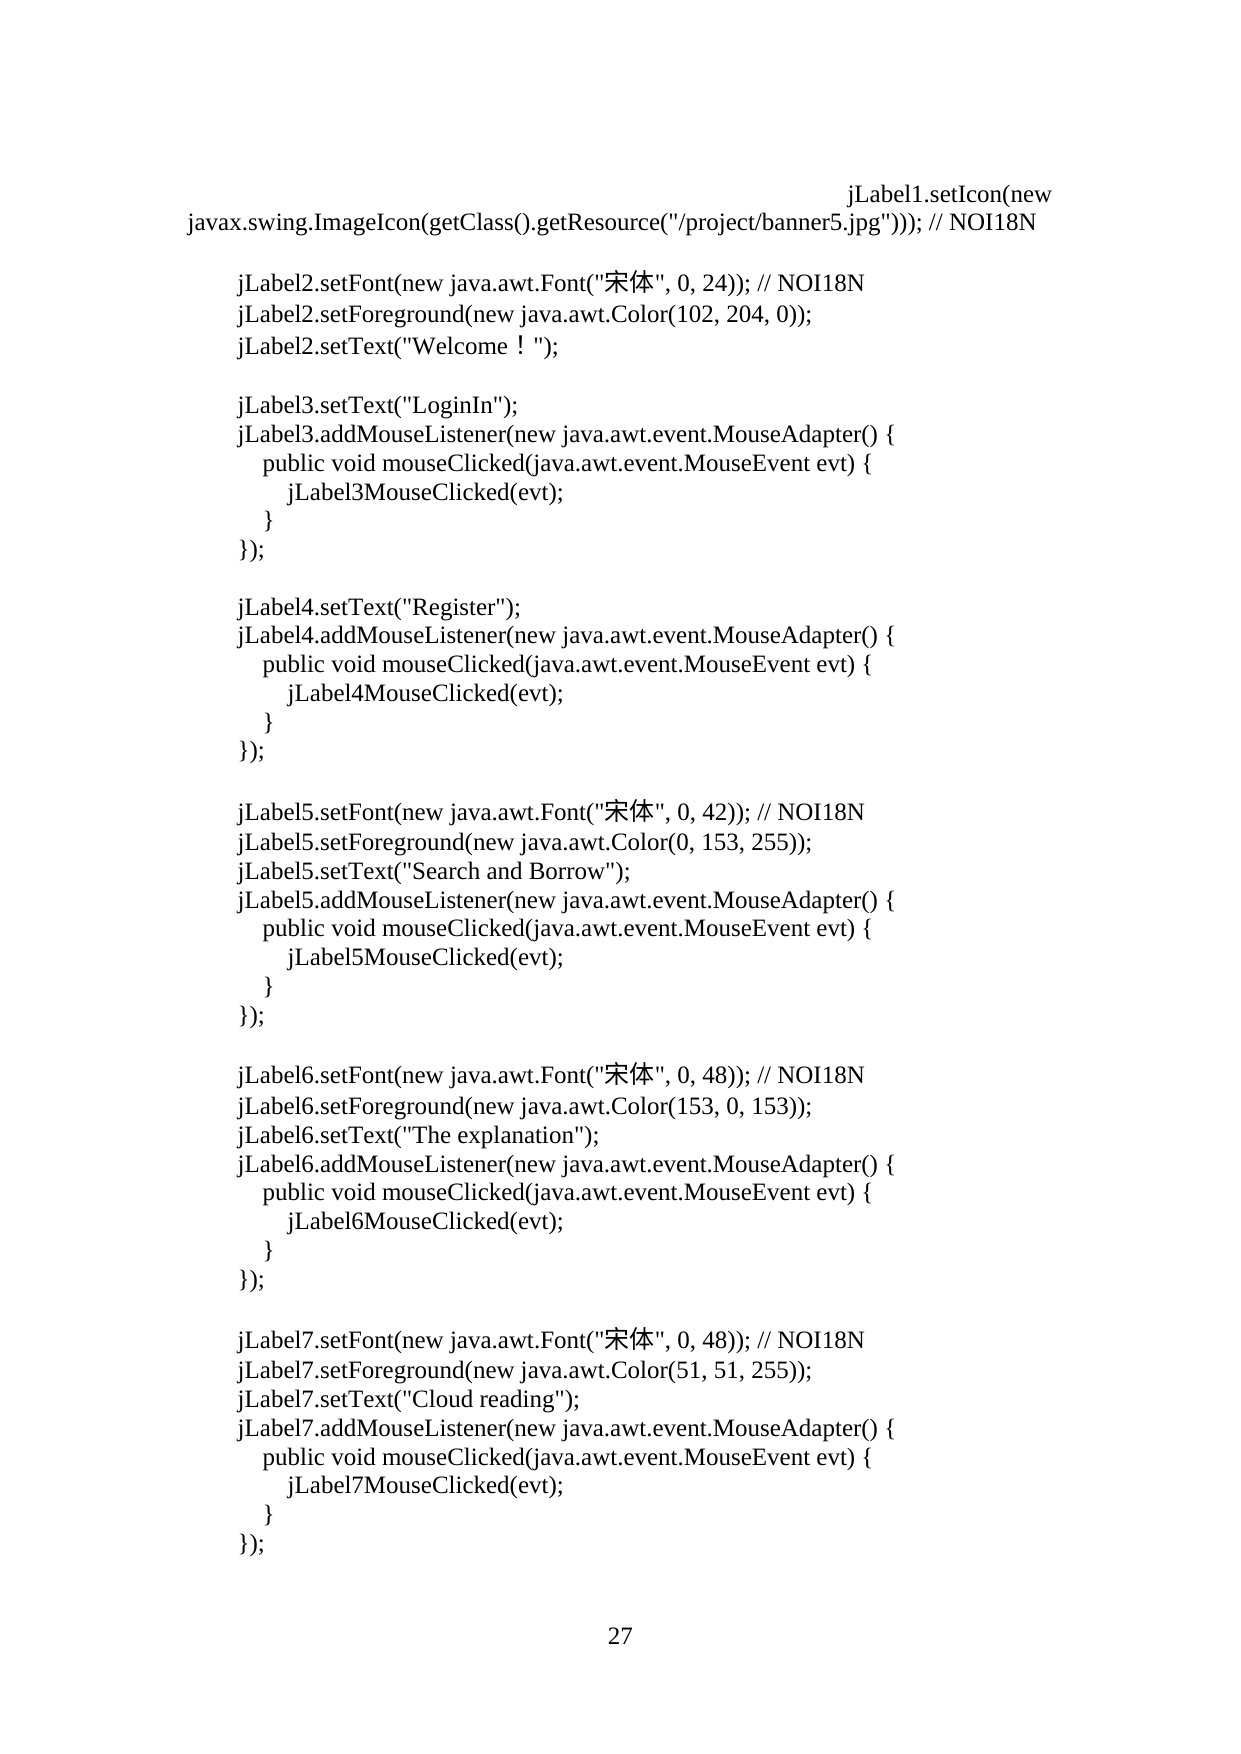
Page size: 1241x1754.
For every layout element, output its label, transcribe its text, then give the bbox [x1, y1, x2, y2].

text jLabel2.setText("Welcome！"); [187, 328, 1053, 362]
text jLabel5.setText("Search and Borrow"); [187, 856, 1053, 885]
text jLabel6.setFont(new java.awt.Font("宋体", 0, 48)); // NOI18N [187, 1057, 1053, 1091]
text jLabel3.setText("LoginIn"); [187, 391, 1053, 419]
text jLabel5MouseClicked(evt); [187, 942, 1053, 971]
text jLabel2.setForeground(new java.awt.Color(102, 204, 0)); [187, 299, 1053, 328]
text jLabel3MouseClicked(evt); [187, 477, 1053, 506]
text jLabel7MouseClicked(evt); [187, 1470, 1053, 1499]
text }); [187, 1264, 1053, 1292]
text jLabel6MouseClicked(evt); [187, 1206, 1053, 1235]
text }); [187, 736, 1053, 764]
text jLabel6.setForeground(new java.awt.Color(153, 0, 153)); [187, 1091, 1053, 1120]
text }); [187, 1528, 1053, 1557]
text jLabel5.setFont(new java.awt.Font("宋体", 0, 42)); // NOI18N [187, 793, 1053, 827]
text }); [187, 1000, 1053, 1028]
text jLabel4.addMouseListener(new java.awt.event.MouseAdapter() { [187, 621, 1053, 649]
text public void mouseClicked(java.awt.event.MouseEvent evt) { [187, 448, 1053, 477]
text public void mouseClicked(java.awt.event.MouseEvent evt) { [187, 1177, 1053, 1206]
text jLabel4MouseClicked(evt); [187, 678, 1053, 707]
text jLabel7.setText("Cloud reading"); [187, 1384, 1053, 1413]
text jLabel7.setFont(new java.awt.Font("宋体", 0, 48)); // NOI18N [187, 1321, 1053, 1355]
text jLabel7.addMouseListener(new java.awt.event.MouseAdapter() { [187, 1413, 1053, 1442]
text } [187, 1235, 1053, 1264]
text } [187, 707, 1053, 736]
text jLabel7.setForeground(new java.awt.Color(51, 51, 255)); [187, 1355, 1053, 1384]
text jLabel6.addMouseListener(new java.awt.event.MouseAdapter() { [187, 1149, 1053, 1177]
text jLabel1.setIcon(new javax.swing.ImageIcon(getClass().getResource("/project/banner5.jpg"))); // NOI18N [187, 179, 1053, 236]
text jLabel5.setForeground(new java.awt.Color(0, 153, 255)); [187, 827, 1053, 856]
text } [187, 506, 1053, 534]
text jLabel3.addMouseListener(new java.awt.event.MouseAdapter() { [187, 419, 1053, 448]
text jLabel6.setText("The explanation"); [187, 1120, 1053, 1149]
text public void mouseClicked(java.awt.event.MouseEvent evt) { [187, 913, 1053, 942]
text public void mouseClicked(java.awt.event.MouseEvent evt) { [187, 649, 1053, 678]
text public void mouseClicked(java.awt.event.MouseEvent evt) { [187, 1442, 1053, 1470]
text jLabel5.addMouseListener(new java.awt.event.MouseAdapter() { [187, 885, 1053, 913]
text jLabel2.setFont(new java.awt.Font("宋体", 0, 24)); // NOI18N [187, 265, 1053, 299]
text } [187, 971, 1053, 1000]
text } [187, 1499, 1053, 1528]
text }); [187, 534, 1053, 563]
text jLabel4.setText("Register"); [187, 592, 1053, 621]
